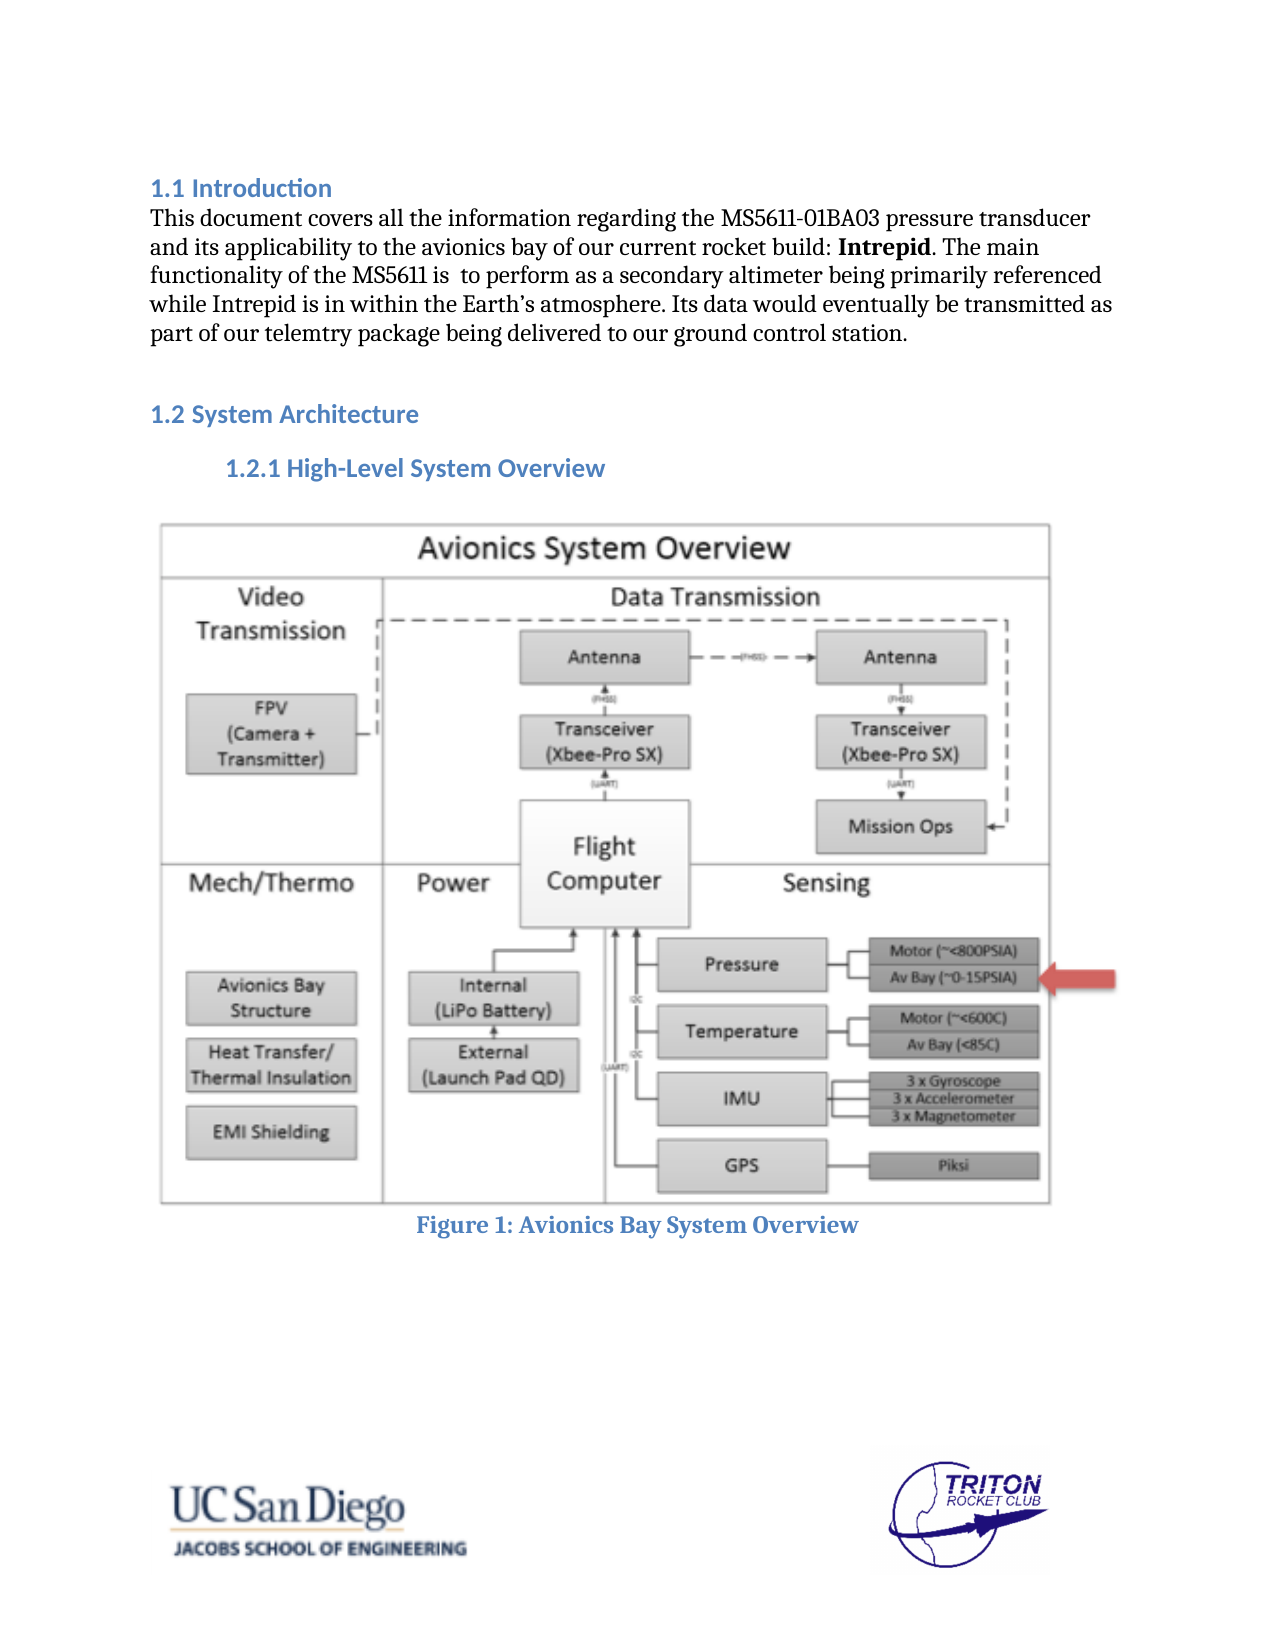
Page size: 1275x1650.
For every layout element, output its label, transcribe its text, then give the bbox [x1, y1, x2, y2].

picture [150, 517, 1125, 1212]
text Figure 1: Avionics Bay System Overview [150, 1212, 1125, 1240]
picture [150, 1470, 486, 1575]
picture [870, 1445, 1050, 1575]
subtitle 1.2.1 High-Level System Overview [150, 451, 1125, 517]
text This document covers all the information regarding the MS5611-01BA03 pressure transducer and its applicability to the avionics bay of our current rocket build: Intrepid. The main functionality of the MS5611 is to perform as a secondary altimeter being primarily referenced while Intrepid is in within the Earth’s atmosphere. Its data would eventually be transmitted as part of our telemtry package being delivered to our ground control station. [150, 204, 1125, 348]
subtitle Introduction [150, 171, 1125, 204]
subtitle System Architecture [150, 397, 1125, 430]
